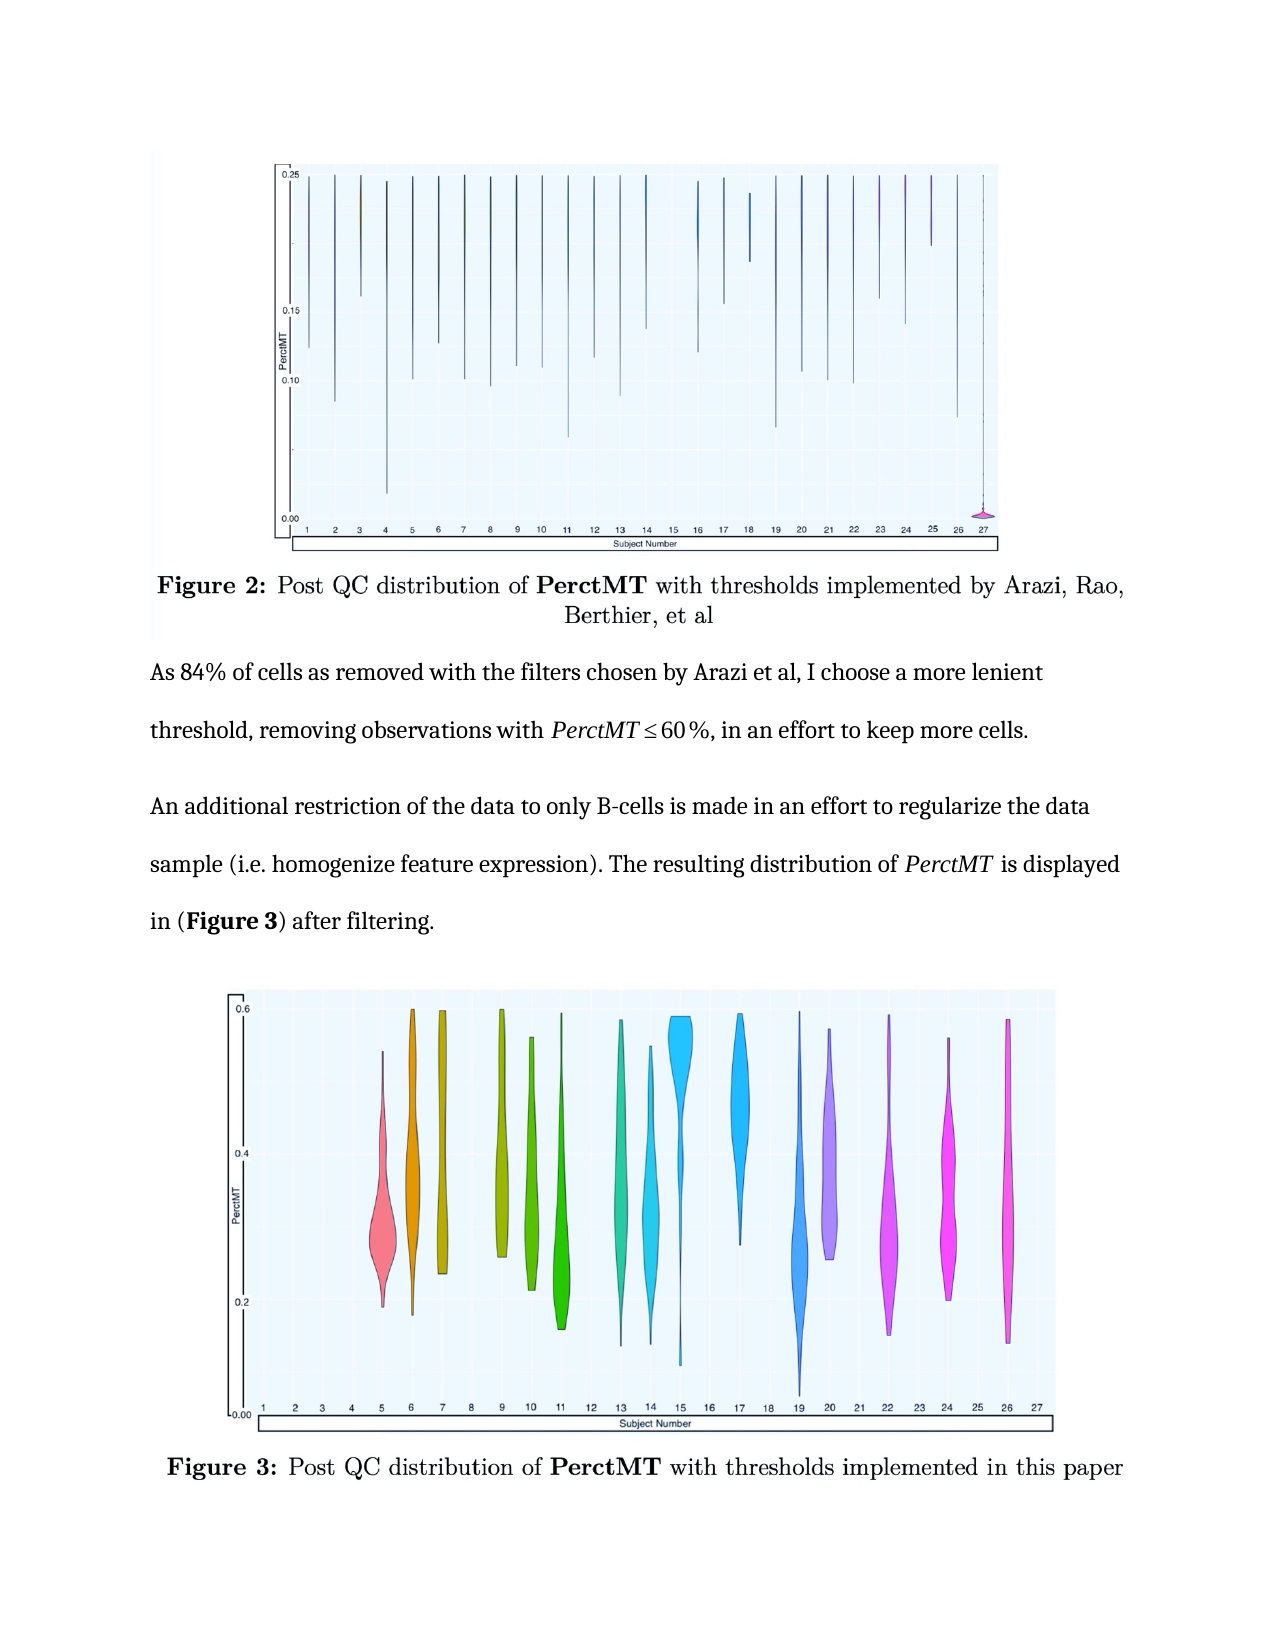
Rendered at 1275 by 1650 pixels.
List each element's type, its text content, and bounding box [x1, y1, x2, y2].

text As 84% of cells as removed with the filters chosen by Arazi et al, I choose a more lenient threshold, removing observations with , in an effort to keep more cells. [150, 658, 1125, 744]
text An additional restriction of the data to only B-cells is made in an effort to regularize the data sample (i.e. homogenize feature expression). The resulting distribution of is displayed in (Figure 3) after filtering. [150, 792, 1125, 936]
picture [150, 150, 1125, 640]
picture [150, 983, 1125, 1492]
